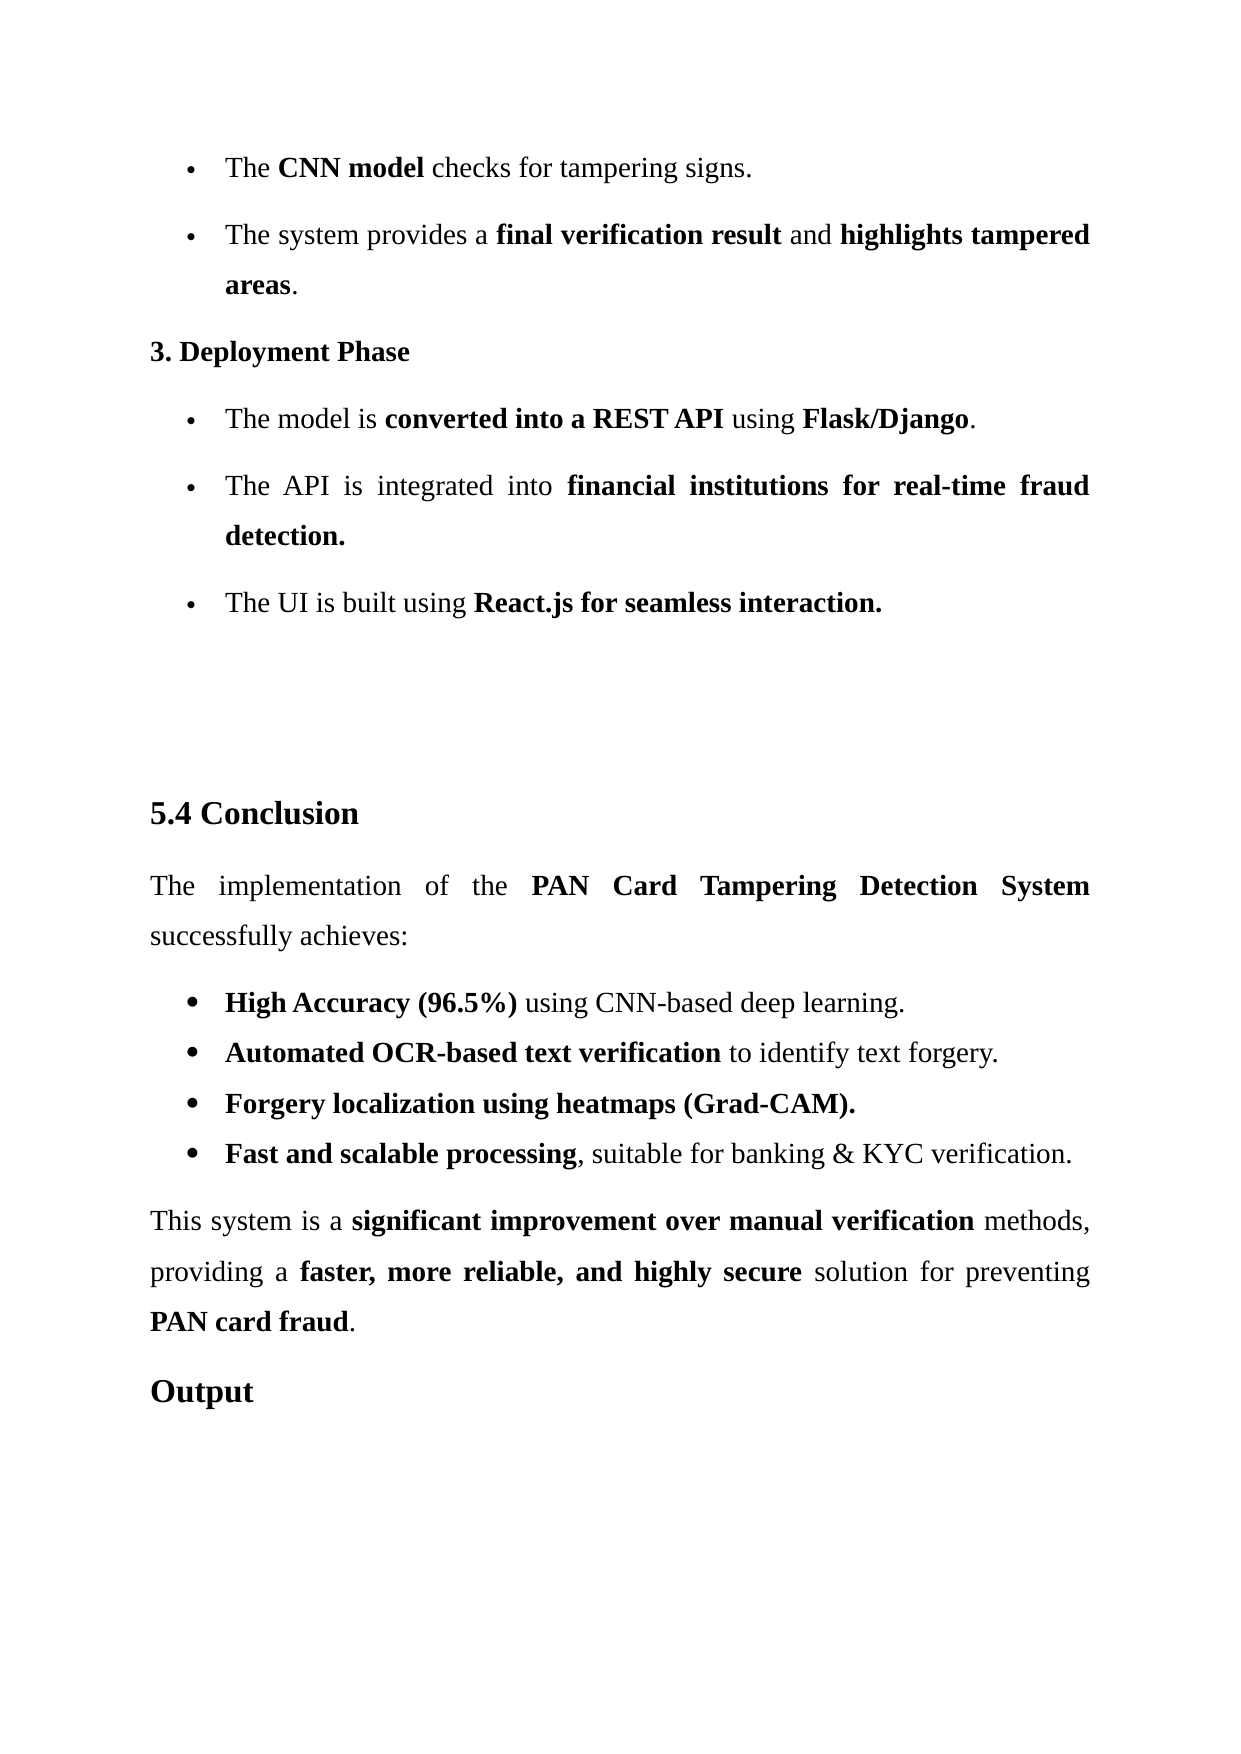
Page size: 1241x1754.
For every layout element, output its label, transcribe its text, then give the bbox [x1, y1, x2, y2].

list The system provides a final verification result and highlights tampered areas. [187, 217, 1090, 301]
text This system is a significant improvement over manual verification methods, providing a faster, more reliable, and highly secure solution for preventing PAN card fraud. [150, 1203, 1090, 1338]
list High Accuracy (96.5%) using CNN-based deep learning. [187, 985, 1090, 1019]
list Forgery localization using heatmaps (Grad-CAM). [187, 1086, 1090, 1119]
list Automated OCR-based text verification to identify text forgery. [187, 1036, 1090, 1069]
text Output [150, 1371, 1090, 1409]
list Fast and scalable processing, suitable for banking & KYC verification. [187, 1136, 1090, 1170]
list The CNN model checks for tampering signs. [187, 150, 1090, 183]
text 3. Deployment Phase [150, 334, 1090, 368]
list The API is integrated into financial institutions for real-time fraud detection. [187, 468, 1090, 552]
list The UI is built using React.js for seamless interaction. [187, 586, 1090, 619]
text The implementation of the PAN Card Tampering Detection System successfully achieves: [150, 868, 1090, 952]
text 5.4 Conclusion [150, 794, 1090, 832]
list The model is converted into a REST API using Flask/Django. [187, 401, 1090, 435]
